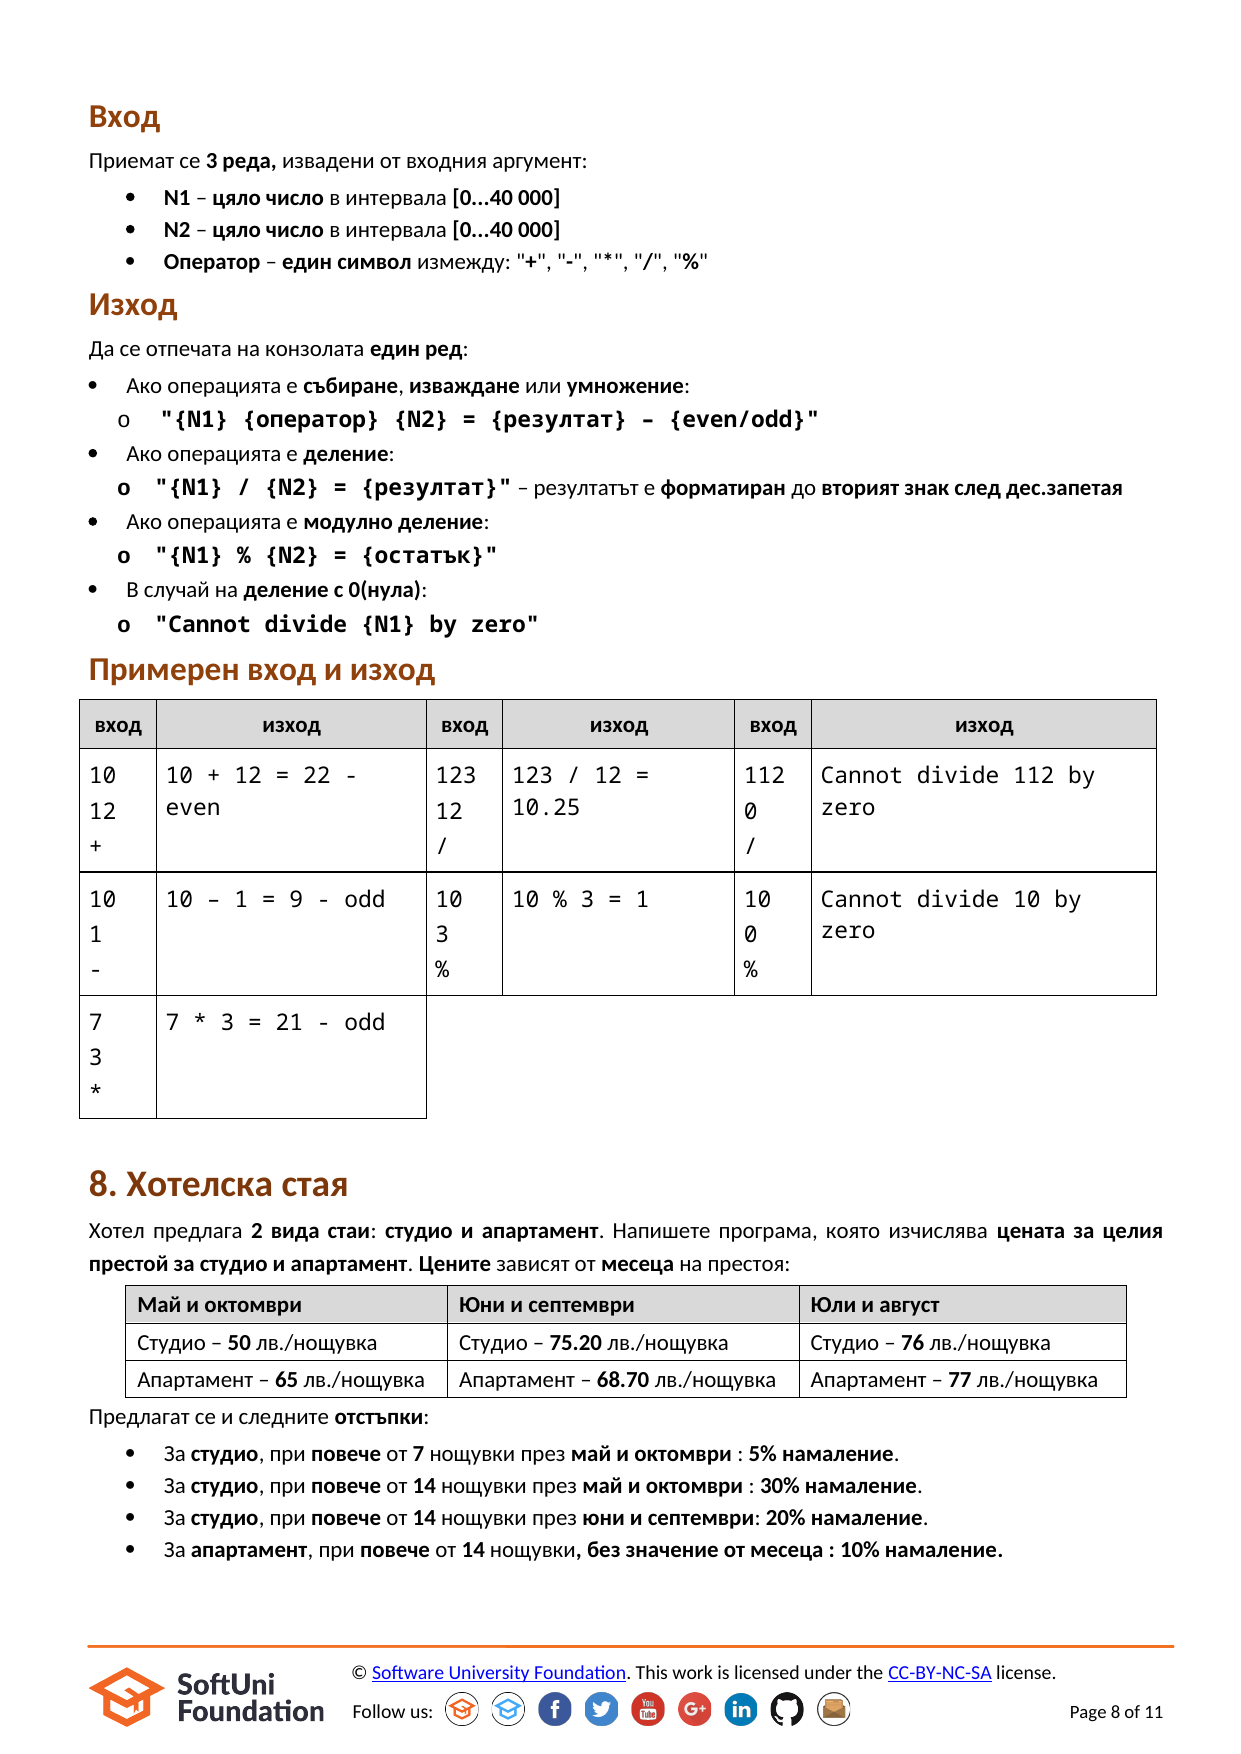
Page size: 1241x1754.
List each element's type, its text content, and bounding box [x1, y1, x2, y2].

table_cell Cannot divide 10 by zero [812, 873, 1156, 995]
list В случай на деление с 0(нула): [89, 575, 1163, 603]
list Ако операцията е събиране, изваждане или умножение: [89, 371, 1163, 399]
table_header Май и октомври [126, 1286, 447, 1322]
table_cell 10 12 + [80, 749, 156, 871]
table_cell Апартамент – 77 лв./нощувка [800, 1361, 1126, 1397]
picture [748, 1693, 758, 1703]
subtitle Примерен вход и изход [89, 648, 1163, 688]
table_cell 7 3 * [80, 996, 156, 1118]
table_cell Студио – 50 лв./нощувка [126, 1324, 447, 1360]
list Ако операцията е деление: [89, 439, 1163, 467]
picture [88, 1667, 324, 1727]
list Ако операцията е модулно деление: [89, 507, 1163, 535]
picture [770, 1692, 804, 1726]
table_header вход [80, 700, 156, 748]
subtitle Хотелска стая [89, 1159, 1163, 1205]
table_cell 10 3 % [427, 873, 502, 995]
text Хотел предлага 2 вида стаи: студио и апартамент. Напишете програма, която изчислява цената за целия престой за студио и апартамент. Цените зависят от месеца на престоя: [89, 1216, 1163, 1277]
table_cell Cannot divide 112 by zero [812, 749, 1156, 871]
list "{N1} {оператор} {N2} = {резултат} – {even/odd}" [117, 403, 1163, 434]
list "{N1} / {N2} = {резултат}" – резултатът е форматиран до вторият знак след дес.запетая [117, 471, 1163, 502]
list "Cannot divide {N1} by zero" [117, 608, 1163, 639]
text Приемат се 3 реда, извадени от входния аргумент: [89, 146, 1163, 174]
table_cell 10 % 3 = 1 [503, 873, 734, 995]
picture [748, 1716, 758, 1726]
subtitle Вход [89, 95, 1163, 136]
table_header изход [157, 700, 426, 748]
table_cell 112 0 / [735, 749, 811, 871]
list N2 – цяло число в интервала [0...40 000] [126, 215, 1163, 243]
picture [724, 1693, 734, 1703]
table_cell 123 12 / [427, 749, 502, 871]
list Оператор – един символ измежду: "+", "-", "*", "/", "%" [126, 247, 1163, 275]
table_header Юли и август [800, 1286, 1126, 1322]
table_cell Апартамент – 65 лв./нощувка [126, 1361, 447, 1397]
table_cell 10 + 12 = 22 - even [157, 749, 426, 871]
table_cell Студио – 75.20 лв./нощувка [448, 1324, 799, 1360]
list "{N1} % {N2} = {остатък}" [117, 539, 1163, 571]
picture [678, 1692, 712, 1726]
table_header изход [812, 700, 1156, 748]
table_header вход [427, 700, 502, 748]
text Предлагат се и следните отстъпки: [89, 1402, 1163, 1430]
picture [724, 1716, 734, 1726]
picture [491, 1692, 525, 1726]
picture [538, 1692, 572, 1726]
list За студио, при повече от 7 нощувки през май и октомври : 5% намаление. [126, 1439, 1163, 1467]
table_cell Апартамент – 68.70 лв./нощувка [448, 1361, 799, 1397]
table_cell 123 / 12 = 10.25 [503, 749, 734, 871]
list За студио, при повече от 14 нощувки през май и октомври : 30% намаление. [126, 1471, 1163, 1499]
list За апартамент, при повече от 14 нощувки, без значение от месеца : 10% намаление. [126, 1535, 1163, 1563]
table_cell Студио – 76 лв./нощувка [800, 1324, 1126, 1360]
text Да се отпечата на конзолата един ред: [89, 334, 1163, 362]
table_cell 7 * 3 = 21 - odd [157, 996, 426, 1118]
picture [631, 1692, 665, 1726]
table_header изход [503, 700, 734, 748]
table_cell 10 1 - [80, 873, 156, 995]
list N1 – цяло число в интервала [0...40 000] [126, 183, 1163, 211]
picture [445, 1692, 479, 1726]
picture [739, 1707, 750, 1717]
table_cell 10 0 % [735, 873, 811, 995]
list За студио, при повече от 14 нощувки през юни и септември: 20% намаление. [126, 1503, 1163, 1531]
table_cell 10 – 1 = 9 - odd [157, 873, 426, 995]
table_header вход [735, 700, 811, 748]
table_header Юни и септември [448, 1286, 799, 1322]
subtitle Изход [89, 283, 1163, 324]
picture [585, 1692, 618, 1726]
picture [817, 1692, 851, 1726]
